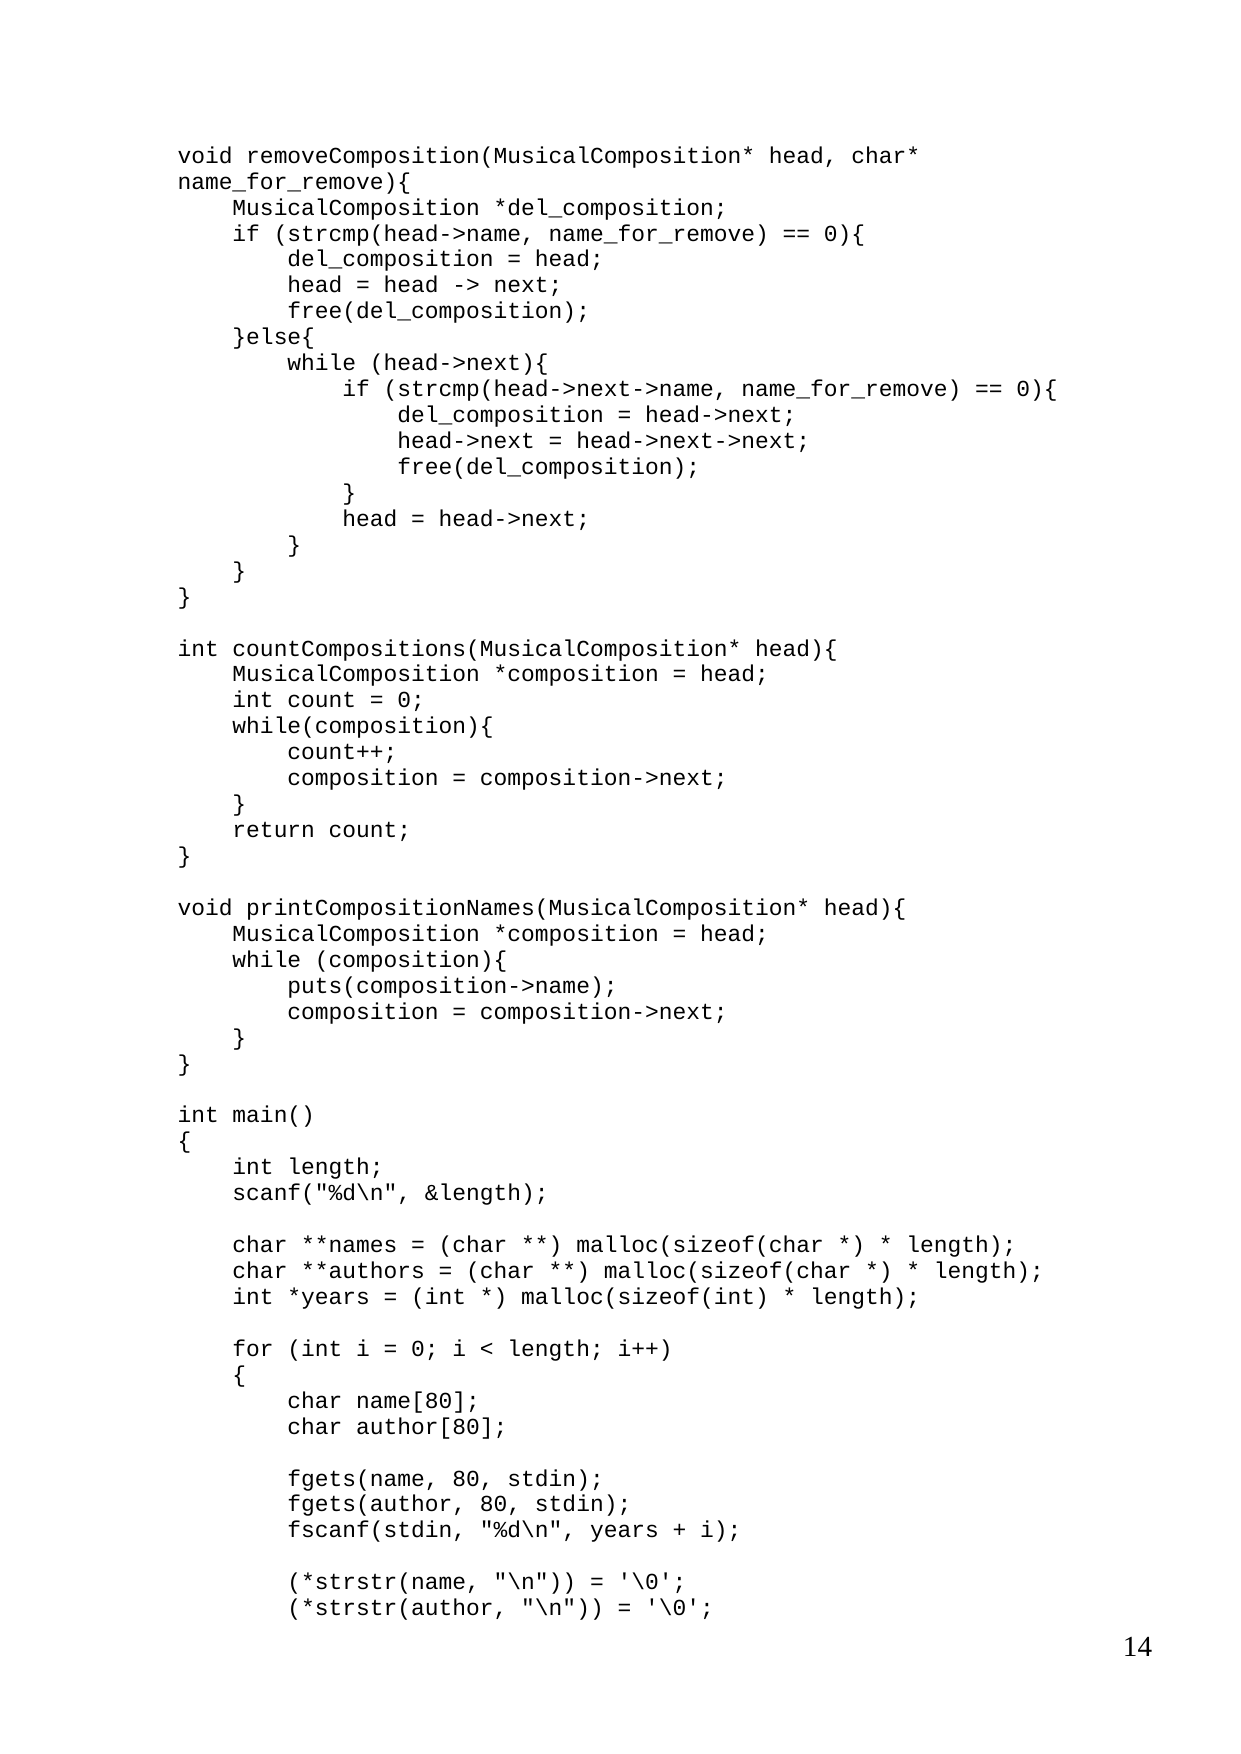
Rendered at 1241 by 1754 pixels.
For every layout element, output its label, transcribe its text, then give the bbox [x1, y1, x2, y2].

text (*strstr(author, "\n")) = '\0'; [177, 1597, 1152, 1622]
text del_composition = head->next; [177, 403, 1152, 429]
text } [177, 1052, 1152, 1078]
text } [177, 1026, 1152, 1052]
text char **authors = (char **) malloc(sizeof(char *) * length); [177, 1259, 1152, 1285]
text fgets(name, 80, stdin); [177, 1467, 1152, 1493]
text int countCompositions(MusicalComposition* head){ [177, 637, 1152, 663]
text head->next = head->next->next; [177, 429, 1152, 455]
text while (composition){ [177, 948, 1152, 974]
text } [177, 559, 1152, 585]
text head = head->next; [177, 507, 1152, 533]
text int length; [177, 1156, 1152, 1182]
text } [177, 792, 1152, 818]
text free(del_composition); [177, 455, 1152, 481]
text char name[80]; [177, 1389, 1152, 1415]
text { [177, 1130, 1152, 1156]
text return count; [177, 818, 1152, 844]
text (*strstr(name, "\n")) = '\0'; [177, 1571, 1152, 1597]
text count++; [177, 741, 1152, 767]
text del_composition = head; [177, 248, 1152, 274]
text } [177, 585, 1152, 611]
text MusicalComposition *del_composition; [177, 196, 1152, 222]
text }else{ [177, 326, 1152, 352]
text } [177, 844, 1152, 870]
text { [177, 1363, 1152, 1389]
text head = head -> next; [177, 274, 1152, 300]
text composition = composition->next; [177, 767, 1152, 792]
text puts(composition->name); [177, 974, 1152, 1000]
text fgets(author, 80, stdin); [177, 1493, 1152, 1519]
text scanf("%d\n", &length); [177, 1182, 1152, 1207]
text while(composition){ [177, 715, 1152, 741]
text int main() [177, 1104, 1152, 1130]
text int *years = (int *) malloc(sizeof(int) * length); [177, 1285, 1152, 1311]
text if (strcmp(head->name, name_for_remove) == 0){ [177, 222, 1152, 248]
text char author[80]; [177, 1415, 1152, 1441]
text composition = composition->next; [177, 1000, 1152, 1026]
text int count = 0; [177, 689, 1152, 715]
text } [177, 481, 1152, 507]
text } [177, 533, 1152, 559]
text for (int i = 0; i < length; i++) [177, 1337, 1152, 1363]
text MusicalComposition *composition = head; [177, 663, 1152, 689]
text void removeComposition(MusicalComposition* head, char* name_for_remove){ [177, 144, 1152, 196]
text void printCompositionNames(MusicalComposition* head){ [177, 896, 1152, 922]
text fscanf(stdin, "%d\n", years + i); [177, 1519, 1152, 1545]
text MusicalComposition *composition = head; [177, 922, 1152, 948]
text if (strcmp(head->next->name, name_for_remove) == 0){ [177, 377, 1152, 403]
text while (head->next){ [177, 352, 1152, 377]
text char **names = (char **) malloc(sizeof(char *) * length); [177, 1233, 1152, 1259]
text free(del_composition); [177, 300, 1152, 326]
